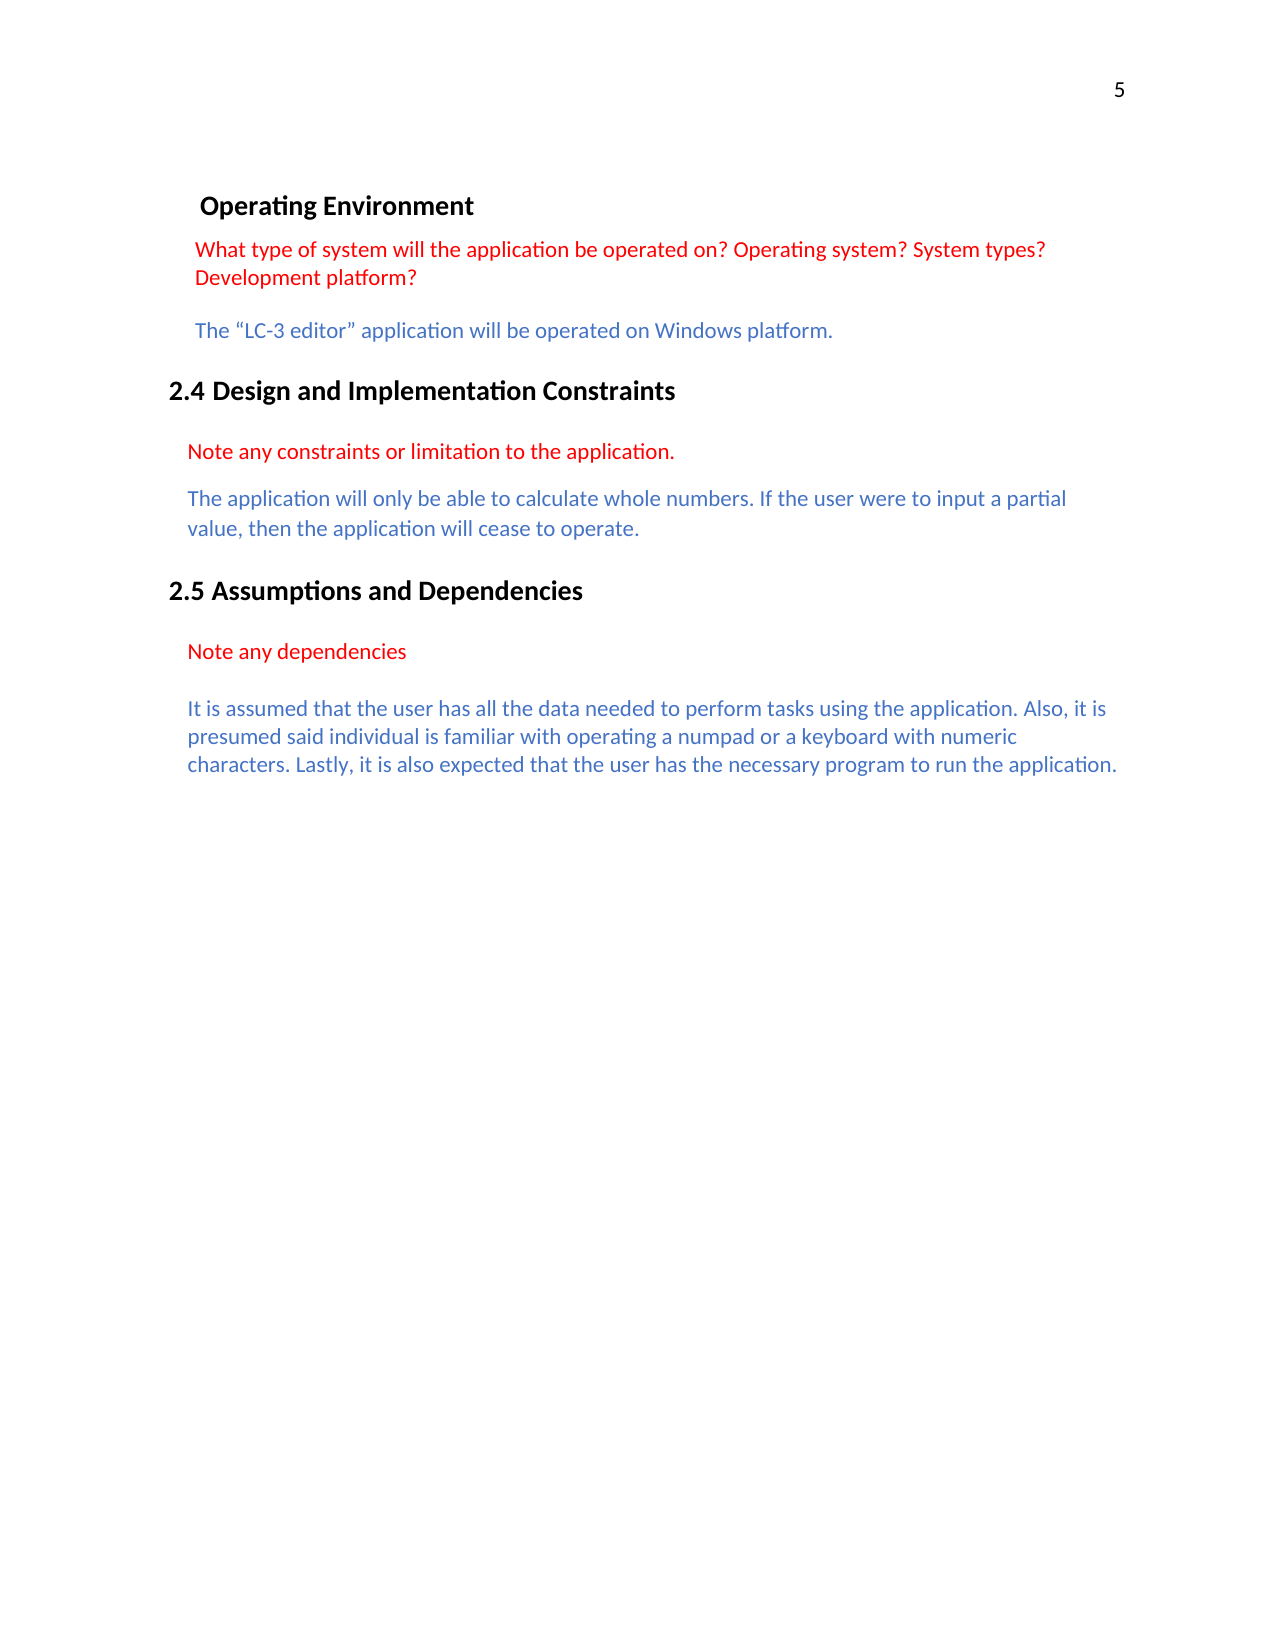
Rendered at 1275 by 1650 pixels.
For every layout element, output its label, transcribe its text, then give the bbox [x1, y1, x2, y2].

text The “LC-3 editor” application will be operated on Windows platform. [195, 316, 1125, 344]
text Note any dependencies [187, 637, 1125, 665]
text It is assumed that the user has all the data needed to perform tasks using the application. Also, it is presumed said individual is familiar with operating a numpad or a keyboard with numeric characters. Lastly, it is also expected that the user has the necessary program to run the application. [187, 694, 1125, 778]
text Note any constraints or limitation to the application. [187, 437, 1125, 465]
list Assumptions and Dependencies [169, 573, 1125, 608]
text Operating Environment [195, 188, 1125, 222]
list Design and Implementation Constraints [169, 373, 1125, 408]
text The application will only be able to calculate whole numbers. If the user were to input a partial value, then the application will cease to operate. [187, 484, 1125, 542]
text What type of system will the application be operated on? Operating system? System types? Development platform? [195, 235, 1125, 291]
